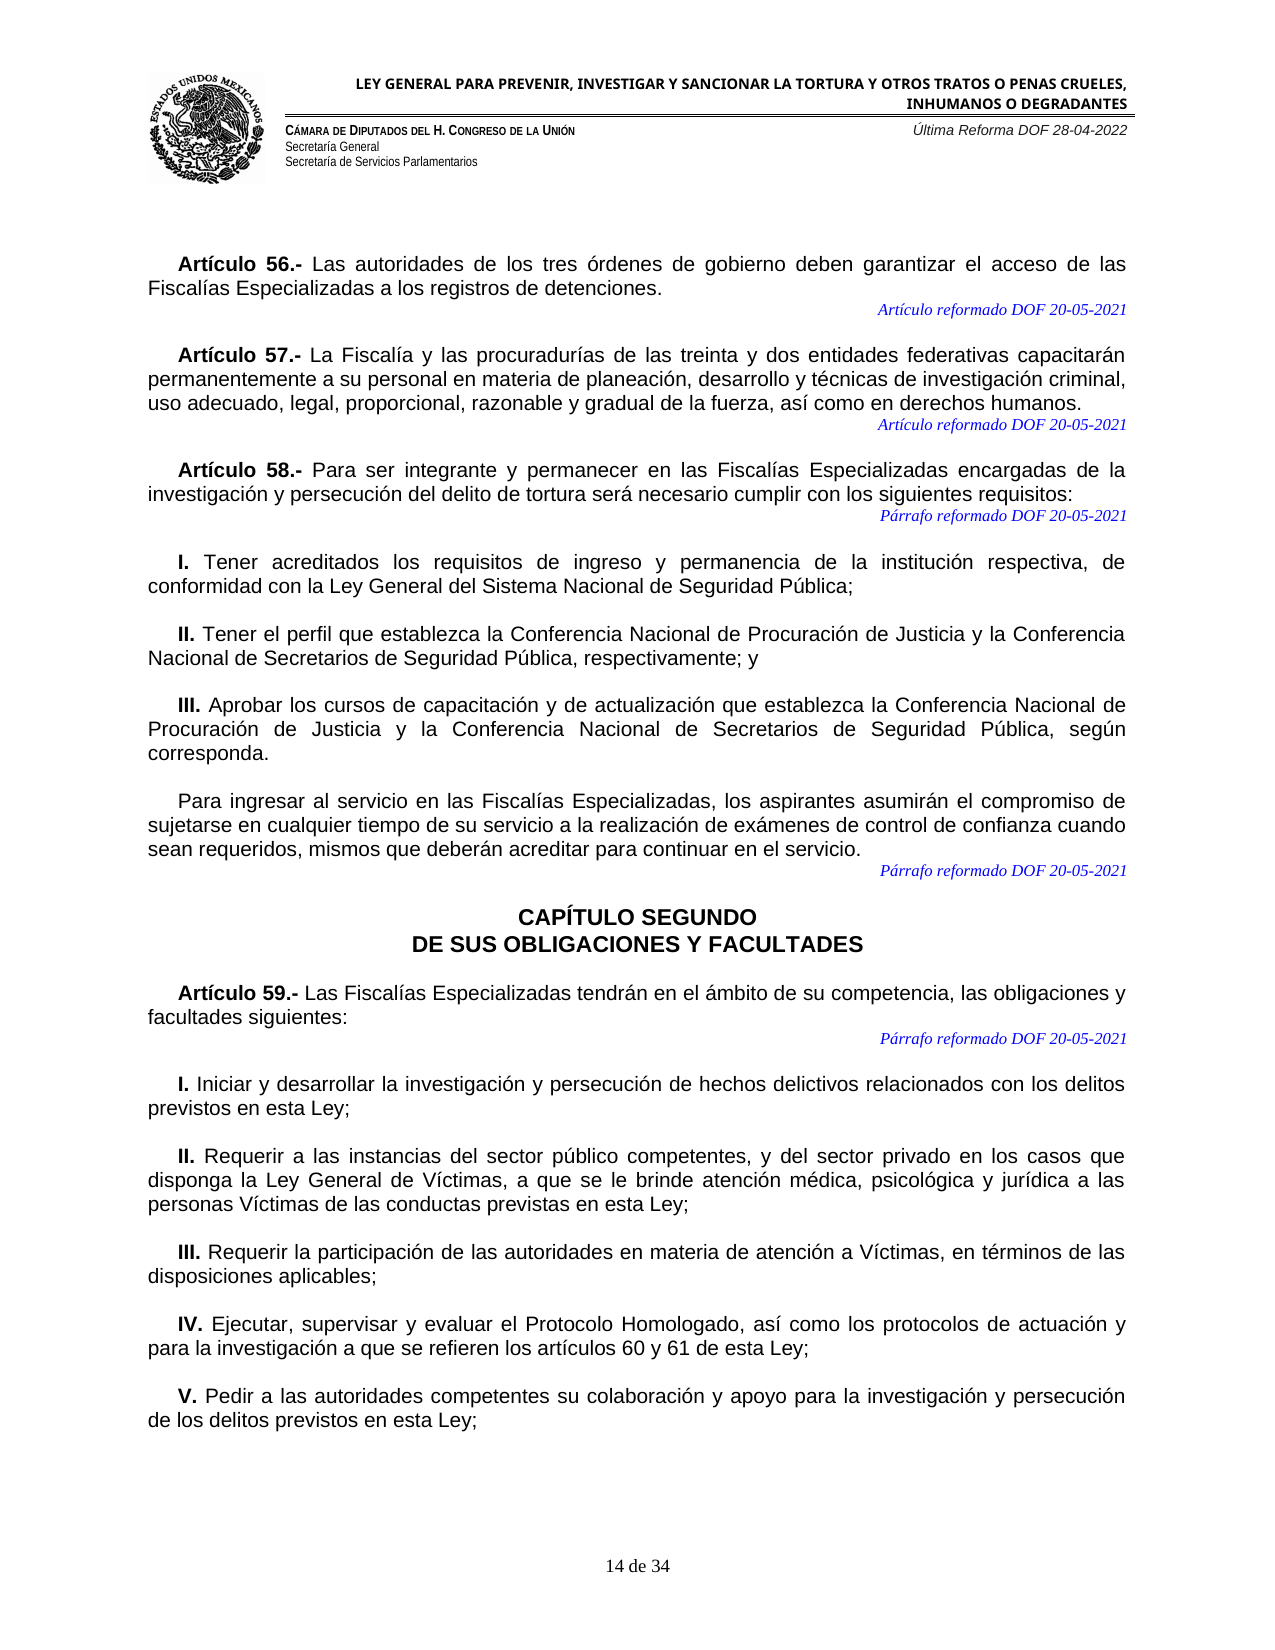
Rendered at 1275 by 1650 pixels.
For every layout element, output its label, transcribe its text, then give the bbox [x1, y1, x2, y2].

text II. Requerir a las instancias del sector público competentes, y del sector privado en los casos que disponga la Ley General de Víctimas, a que se le brinde atención médica, psicológica y jurídica a las personas Víctimas de las conductas previstas en esta Ley; [148, 1144, 1127, 1216]
text Párrafo reformado DOF 20-05-2021 [148, 506, 1127, 525]
text Para ingresar al servicio en las Fiscalías Especializadas, los aspirantes asumirán el compromiso de sujetarse en cualquier tiempo de su servicio a la realización de exámenes de control de confianza cuando sean requeridos, mismos que deberán acreditar para continuar en el servicio. [148, 789, 1127, 861]
text I. Tener acreditados los requisitos de ingreso y permanencia de la institución respectiva, de conformidad con la Ley General del Sistema Nacional de Seguridad Pública; [148, 549, 1127, 597]
text Artículo 58.- Para ser integrante y permanecer en las Fiscalías Especializadas encargadas de la investigación y persecución del delito de tortura será necesario cumplir con los siguientes requisitos: [148, 458, 1127, 506]
text Párrafo reformado DOF 20-05-2021 [148, 1029, 1127, 1048]
text I. Iniciar y desarrollar la investigación y persecución de hechos delictivos relacionados con los delitos previstos en esta Ley; [148, 1072, 1127, 1120]
text Artículo reformado DOF 20-05-2021 [148, 300, 1127, 319]
text Artículo 59.- Las Fiscalías Especializadas tendrán en el ámbito de su competencia, las obligaciones y facultades siguientes: [148, 981, 1127, 1029]
text Artículo 57.- La Fiscalía y las procuradurías de las treinta y dos entidades federativas capacitarán permanentemente a su personal en materia de planeación, desarrollo y técnicas de investigación criminal, uso adecuado, legal, proporcional, razonable y gradual de la fuerza, así como en derechos humanos. [148, 343, 1127, 415]
text DE SUS OBLIGACIONES Y FACULTADES [148, 931, 1127, 957]
text III. Requerir la participación de las autoridades en materia de atención a Víctimas, en términos de las disposiciones aplicables; [148, 1240, 1127, 1288]
text Artículo 56.- Las autoridades de los tres órdenes de gobierno deben garantizar el acceso de las Fiscalías Especializadas a los registros de detenciones. [148, 252, 1127, 300]
text CAPÍTULO SEGUNDO [148, 904, 1127, 931]
text III. Aprobar los cursos de capacitación y de actualización que establezca la Conferencia Nacional de Procuración de Justicia y la Conferencia Nacional de Secretarios de Seguridad Pública, según corresponda. [148, 693, 1127, 765]
text IV. Ejecutar, supervisar y evaluar el Protocolo Homologado, así como los protocolos de actuación y para la investigación a que se refieren los artículos 60 y 61 de esta Ley; [148, 1312, 1127, 1359]
text V. Pedir a las autoridades competentes su colaboración y apoyo para la investigación y persecución de los delitos previstos en esta Ley; [148, 1383, 1127, 1431]
text Párrafo reformado DOF 20-05-2021 [148, 861, 1127, 880]
text II. Tener el perfil que establezca la Conferencia Nacional de Procuración de Justicia y la Conferencia Nacional de Secretarios de Seguridad Pública, respectivamente; y [148, 621, 1127, 669]
text Artículo reformado DOF 20-05-2021 [148, 415, 1127, 434]
